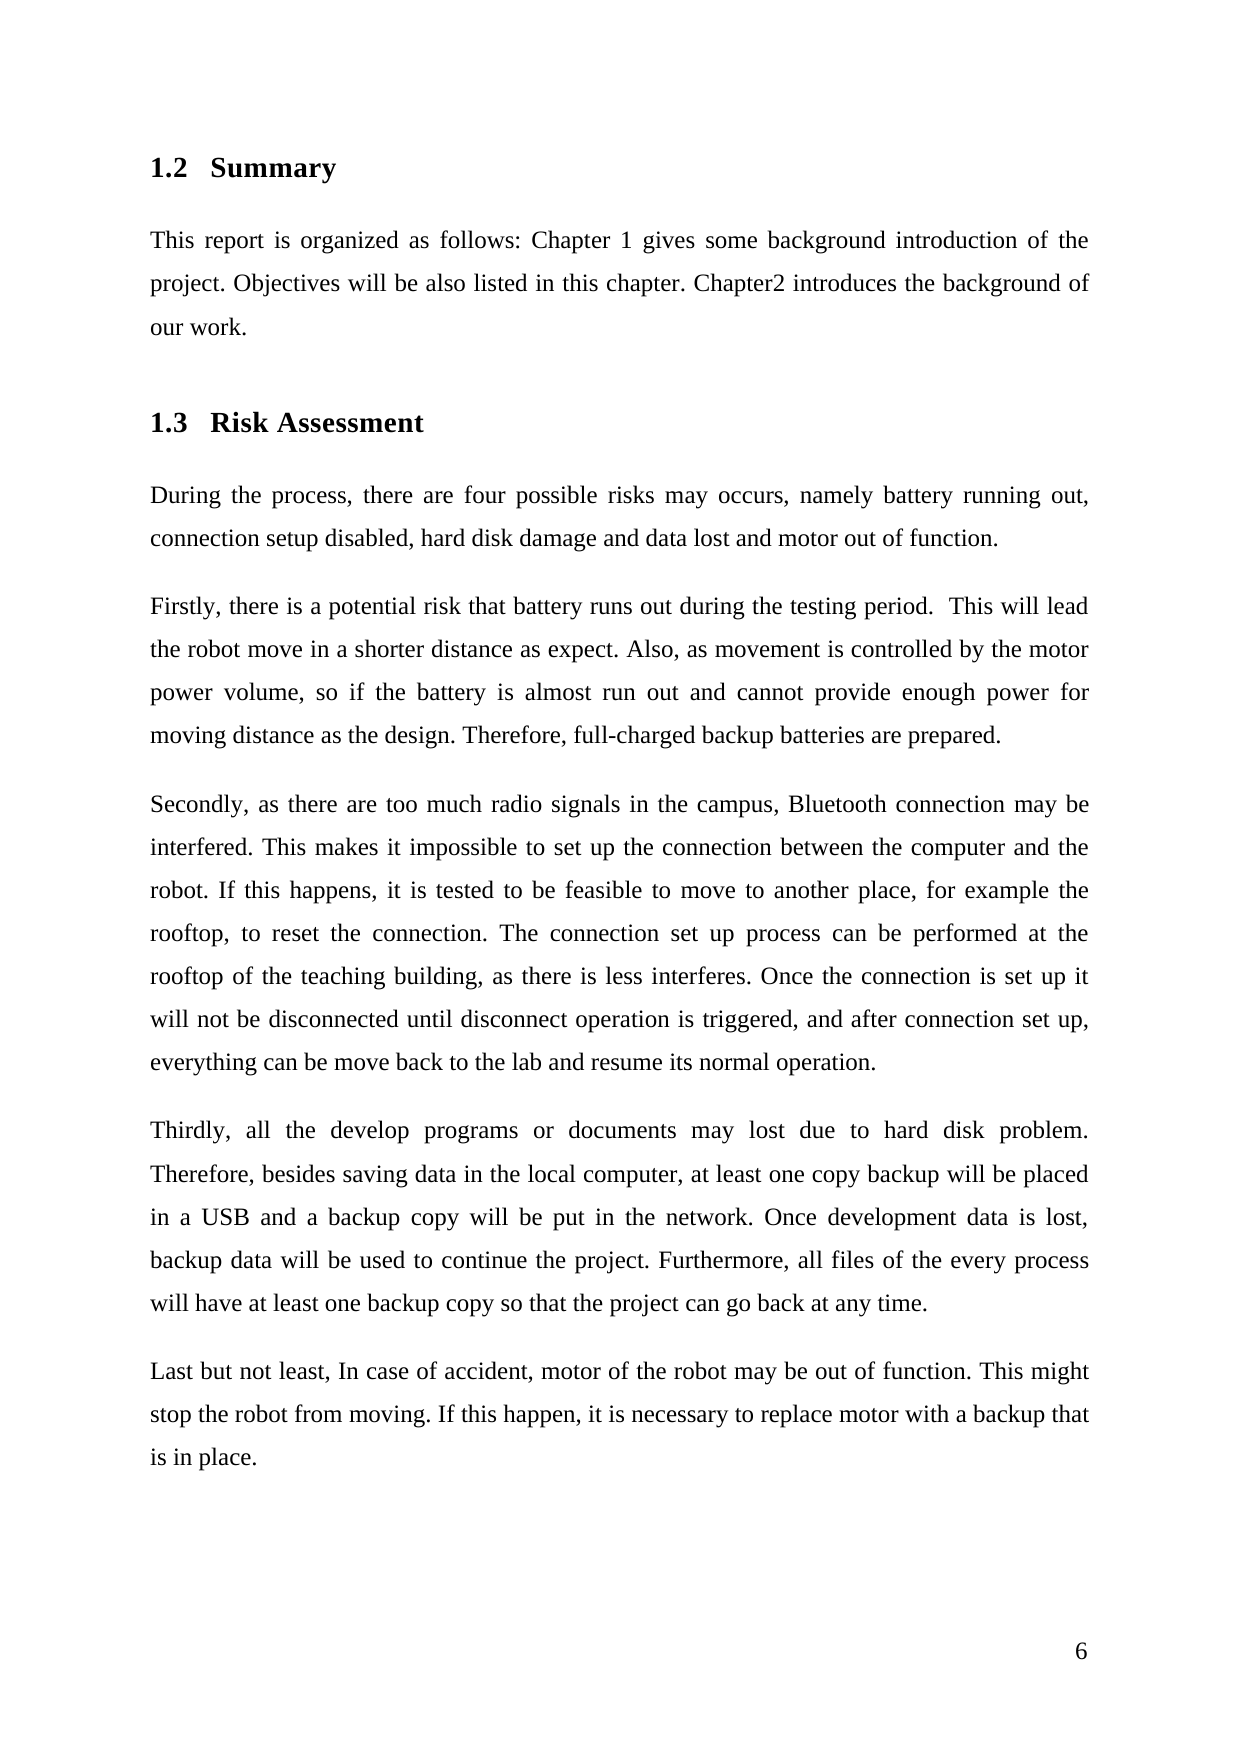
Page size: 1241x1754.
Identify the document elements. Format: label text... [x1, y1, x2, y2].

text Thirdly, all the develop programs or documents may lost due to hard disk problem. Therefore, besides saving data in the local computer, at least one copy backup will be placed in a USB and a backup copy will be put in the network. Once development data is lost, backup data will be used to continue the project. Furthermore, all files of the every process will have at least one backup copy so that the project can go back at any time. [150, 1116, 1090, 1317]
text During the process, there are four possible risks may occurs, namely battery running out, connection setup disabled, hard disk damage and data lost and motor out of function. [150, 480, 1090, 552]
text This report is organized as follows: Chapter 1 gives some background introduction of the project. Objectives will be also listed in this chapter. Chapter2 introduces the background of our work. [150, 225, 1090, 340]
text Firstly, there is a potential risk that battery runs out during the testing period. This will lead the robot move in a shorter distance as expect. Also, as movement is controlled by the motor power volume, so if the battery is almost run out and cannot provide enough power for moving distance as the design. Therefore, full-charged backup batteries are prepared. [150, 591, 1090, 749]
subtitle Risk Assessment [150, 405, 1090, 438]
text Last but not least, In case of accident, motor of the robot may be out of function. This might stop the robot from moving. If this happen, it is necessary to replace motor with a backup that is in place. [150, 1356, 1090, 1471]
subtitle Summary [150, 150, 1090, 183]
text Secondly, as there are too much radio signals in the campus, Bluetooth connection may be interfered. This makes it impossible to set up the connection between the computer and the robot. If this happens, it is tested to be feasible to move to another place, for example the rooftop, to reset the connection. The connection set up process can be performed at the rooftop of the teaching building, as there is less interferes. Once the connection is set up it will not be disconnected until disconnect operation is triggered, and after connection set up, everything can be move back to the lab and resume its normal operation. [150, 789, 1090, 1076]
